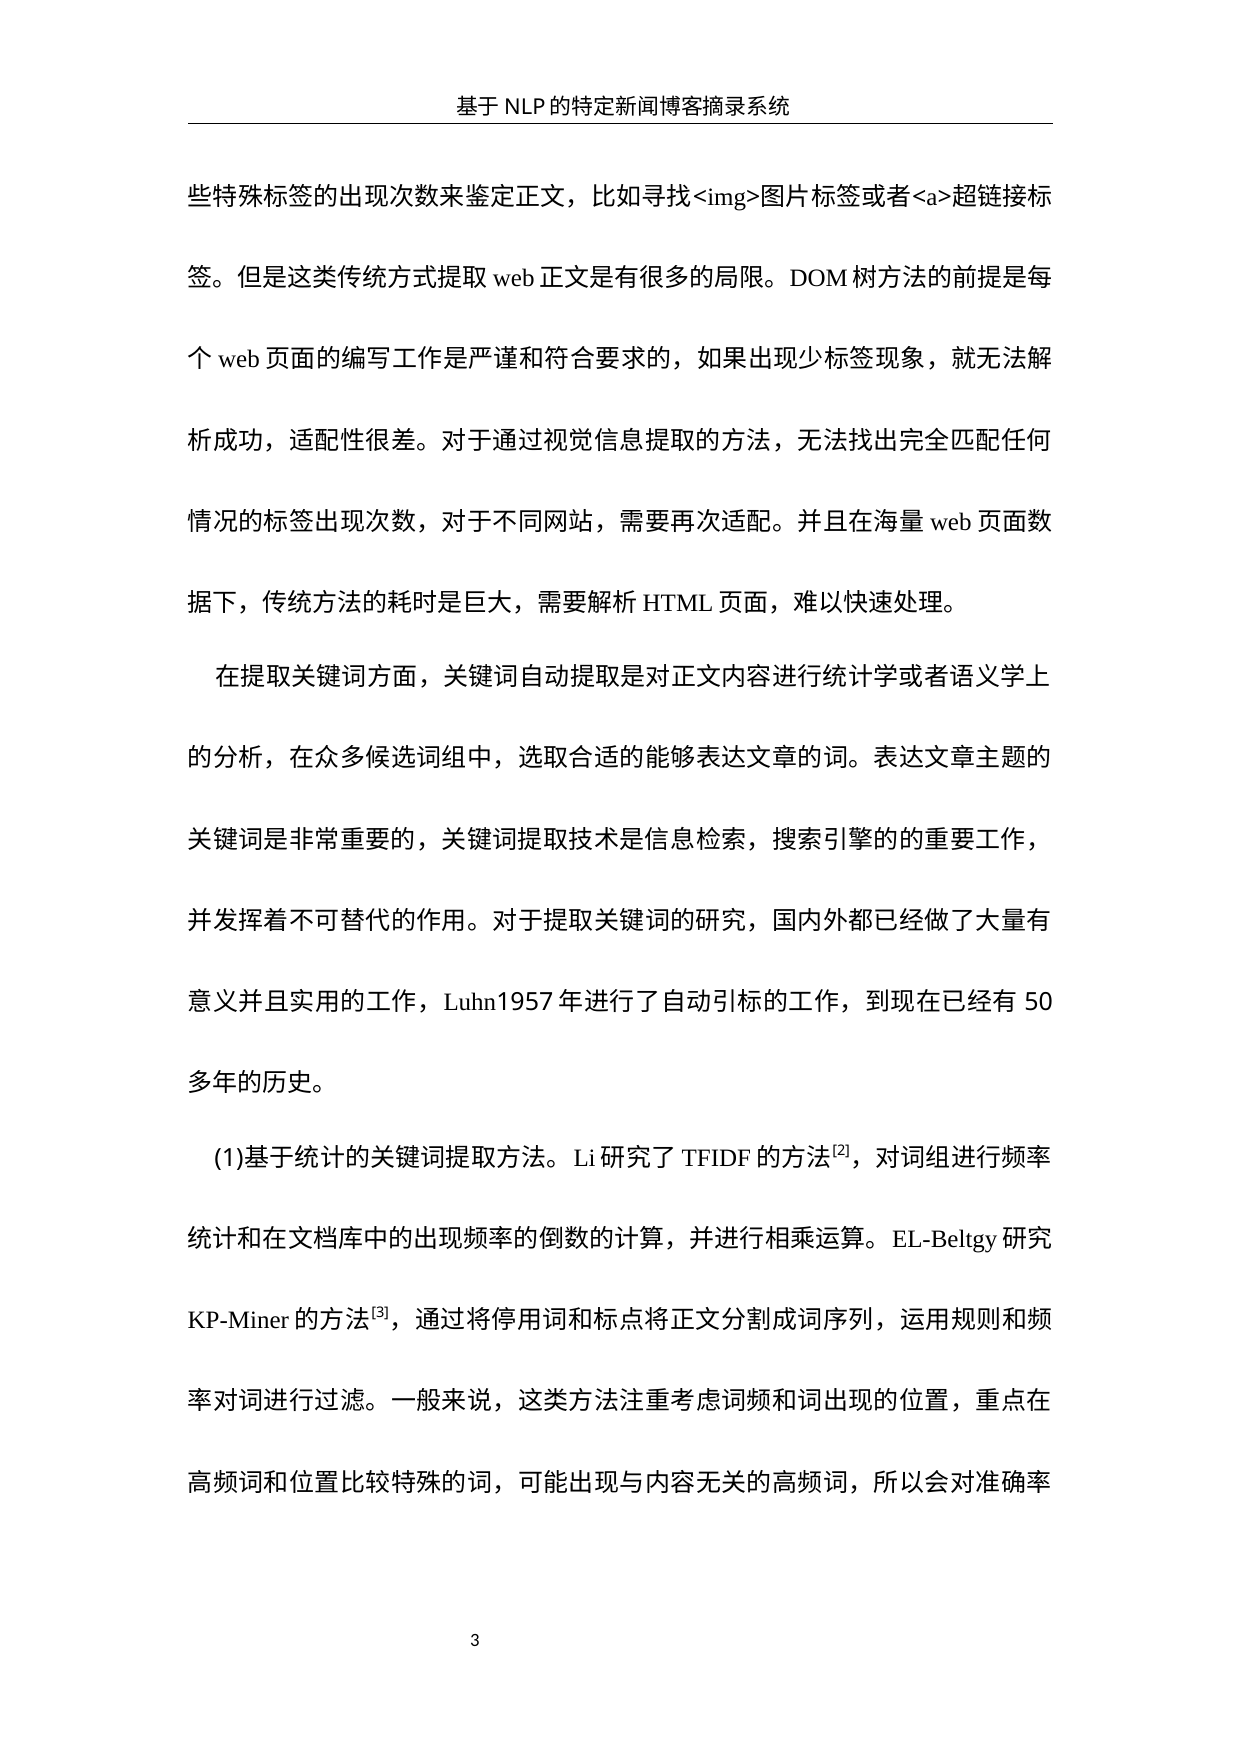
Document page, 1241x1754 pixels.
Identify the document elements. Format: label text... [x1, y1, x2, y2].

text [187, 1123, 1053, 1513]
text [187, 162, 1053, 633]
text 在提取关键词方面，关键词自动提取是对正文内容进行统计学或者语义学上的分析，在众多候选词组中，选取合适的能够表达文章的词。表达文章主题的关键词是非常重要的，关键词提取技术是信息检索，搜索引擎的的重要工作，并发挥着不可替代的作用。对于提取关键词的研究，国内外都已经做了大量有意义并且实用的工作，Luhn1957年进行了自动引标的工作，到现在已经有50多年的历史。 [187, 642, 1053, 1113]
